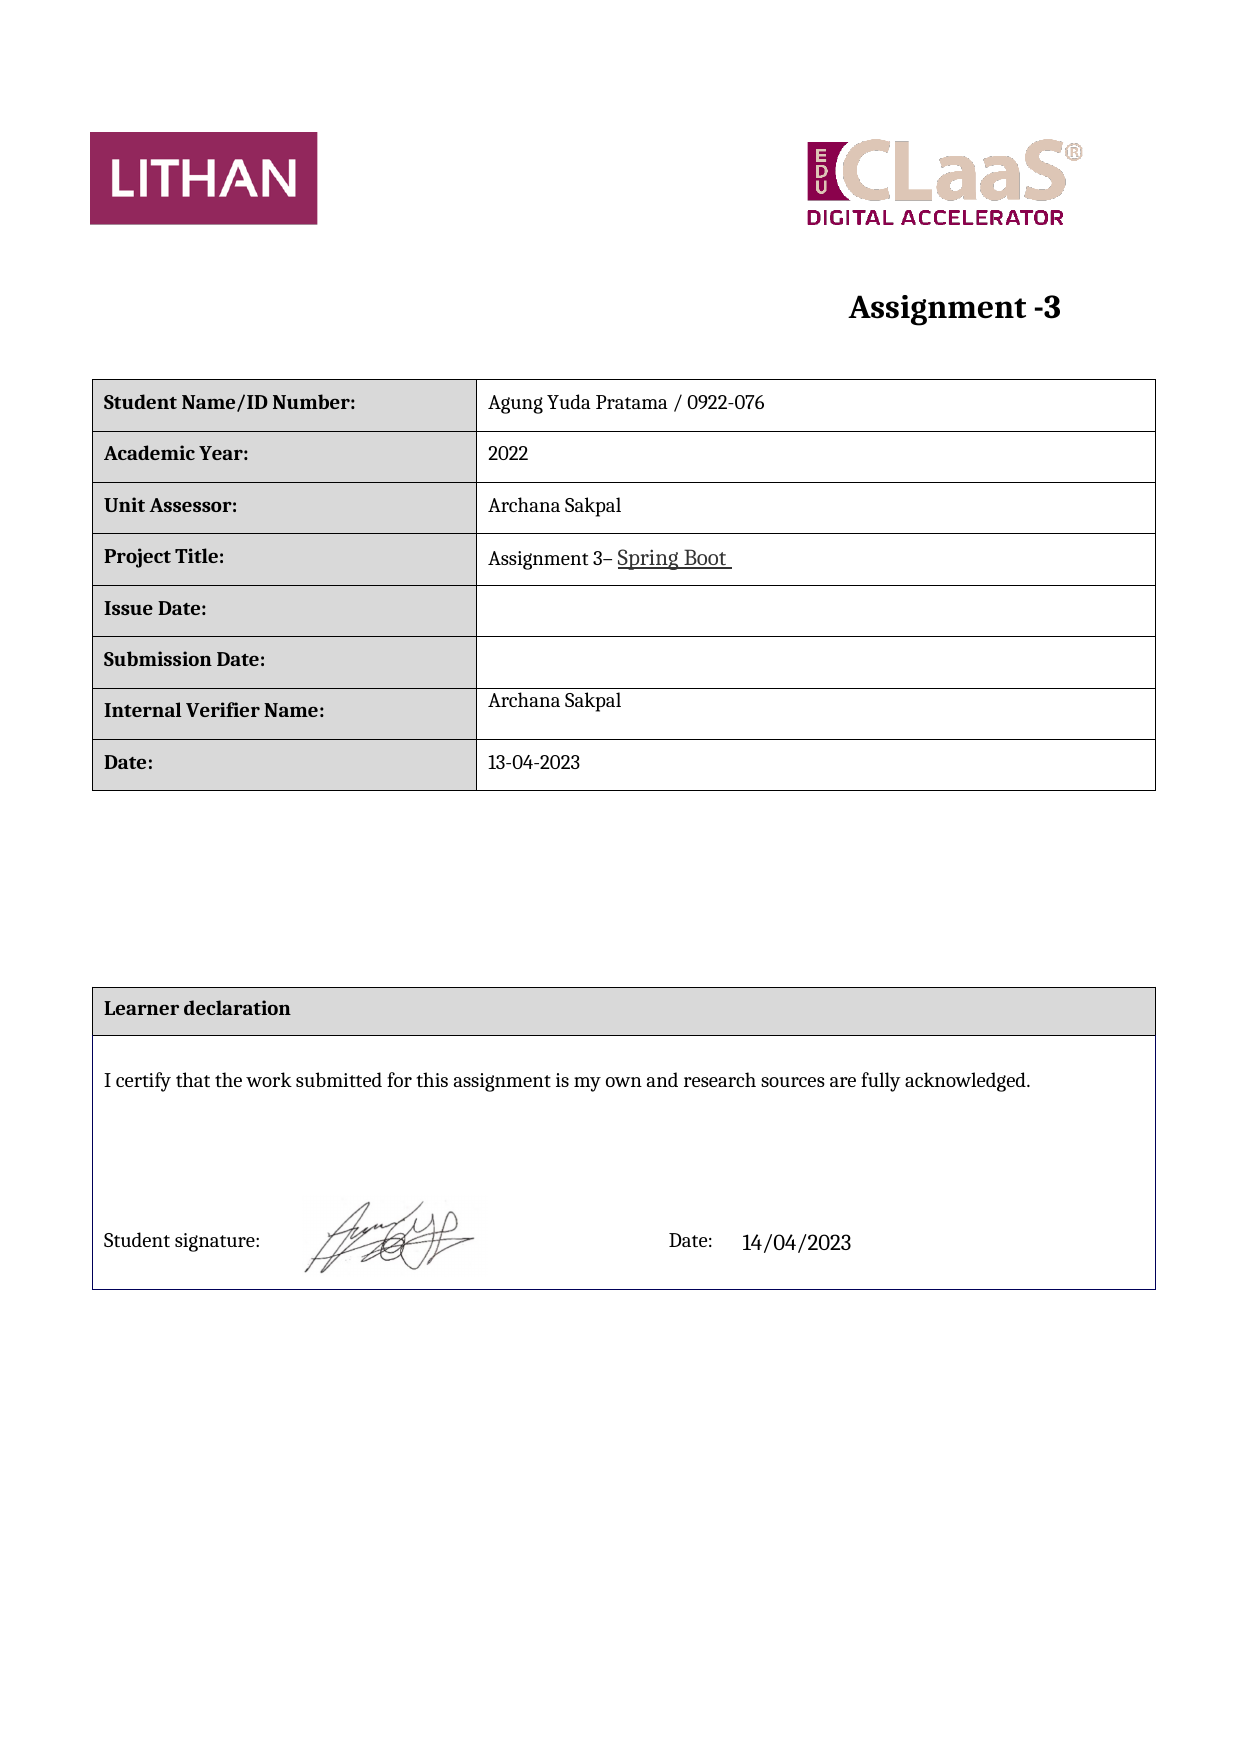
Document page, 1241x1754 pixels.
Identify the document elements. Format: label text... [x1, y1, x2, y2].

picture [807, 139, 1083, 225]
picture [301, 1195, 489, 1277]
table_cell Project Title: [93, 534, 476, 585]
picture [90, 132, 318, 225]
table_cell 13-04-2023 [477, 740, 1155, 790]
table_cell Assignment 3– Spring Boot [477, 534, 1155, 585]
title Assignment -3 [804, 289, 1167, 327]
table_cell I certify that the work submitted for this assignment is my own and research sources are fully acknowledged. Student signature: Date: [93, 1036, 1155, 1288]
table_cell Internal Verifier Name: [93, 689, 476, 739]
table_cell Submission Date: [93, 637, 476, 688]
table_cell Date: [93, 740, 476, 790]
table_header Agung Yuda Pratama / 0922-076 [477, 380, 1155, 431]
table_cell Archana Sakpal [477, 483, 1155, 533]
table_header Student Name/ID Number: [93, 380, 476, 431]
table_cell Unit Assessor: [93, 483, 476, 533]
table_cell [477, 637, 1155, 688]
table_cell Academic Year: [93, 432, 476, 482]
table_cell 2022 [477, 432, 1155, 482]
table_cell [477, 586, 1155, 636]
table_cell Archana Sakpal [477, 689, 1155, 739]
table_cell Issue Date: [93, 586, 476, 636]
table_header Learner declaration [93, 988, 1155, 1035]
